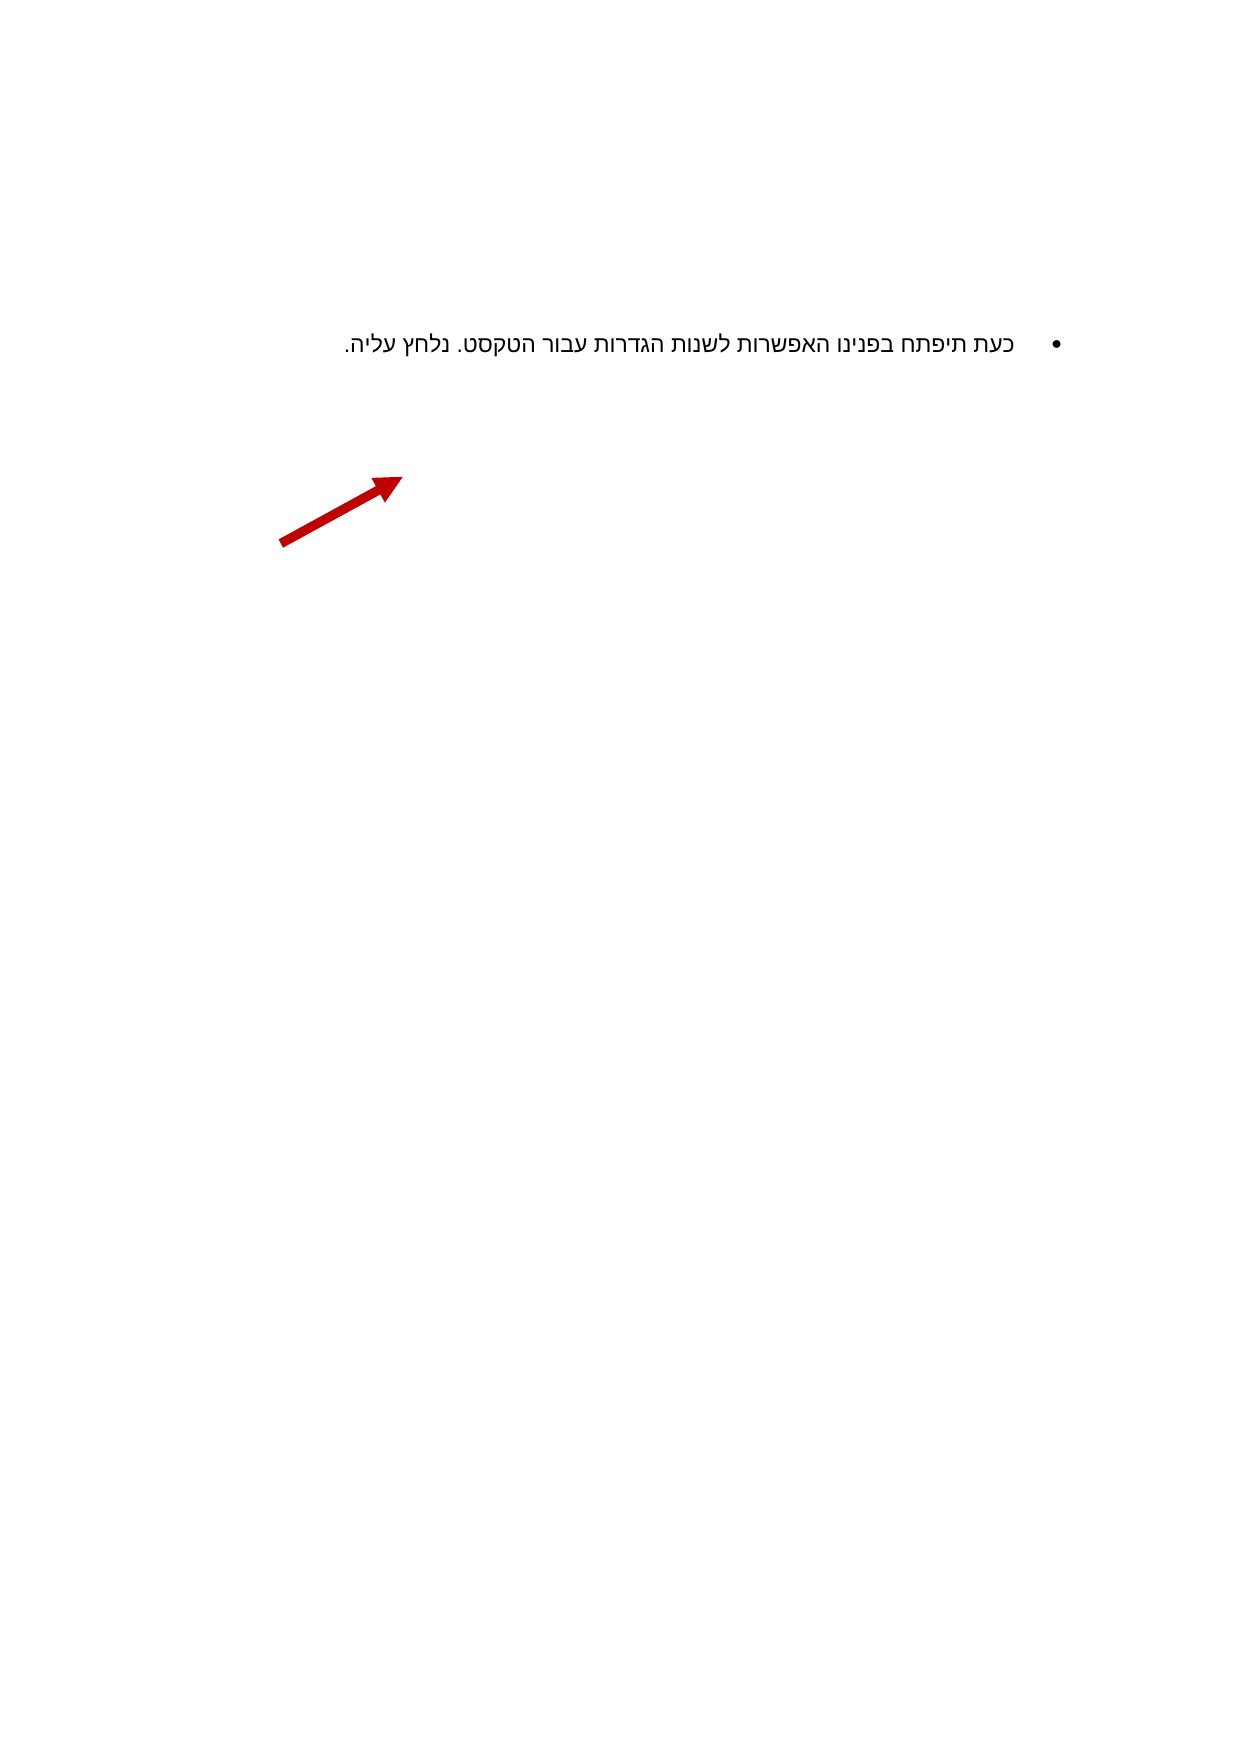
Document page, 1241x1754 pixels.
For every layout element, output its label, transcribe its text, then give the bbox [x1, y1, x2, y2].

list כעת תיפתח בפנינו האפשרות לשנות הגדרות עבור הטקסט. נלחץ עליה. [150, 331, 1053, 358]
